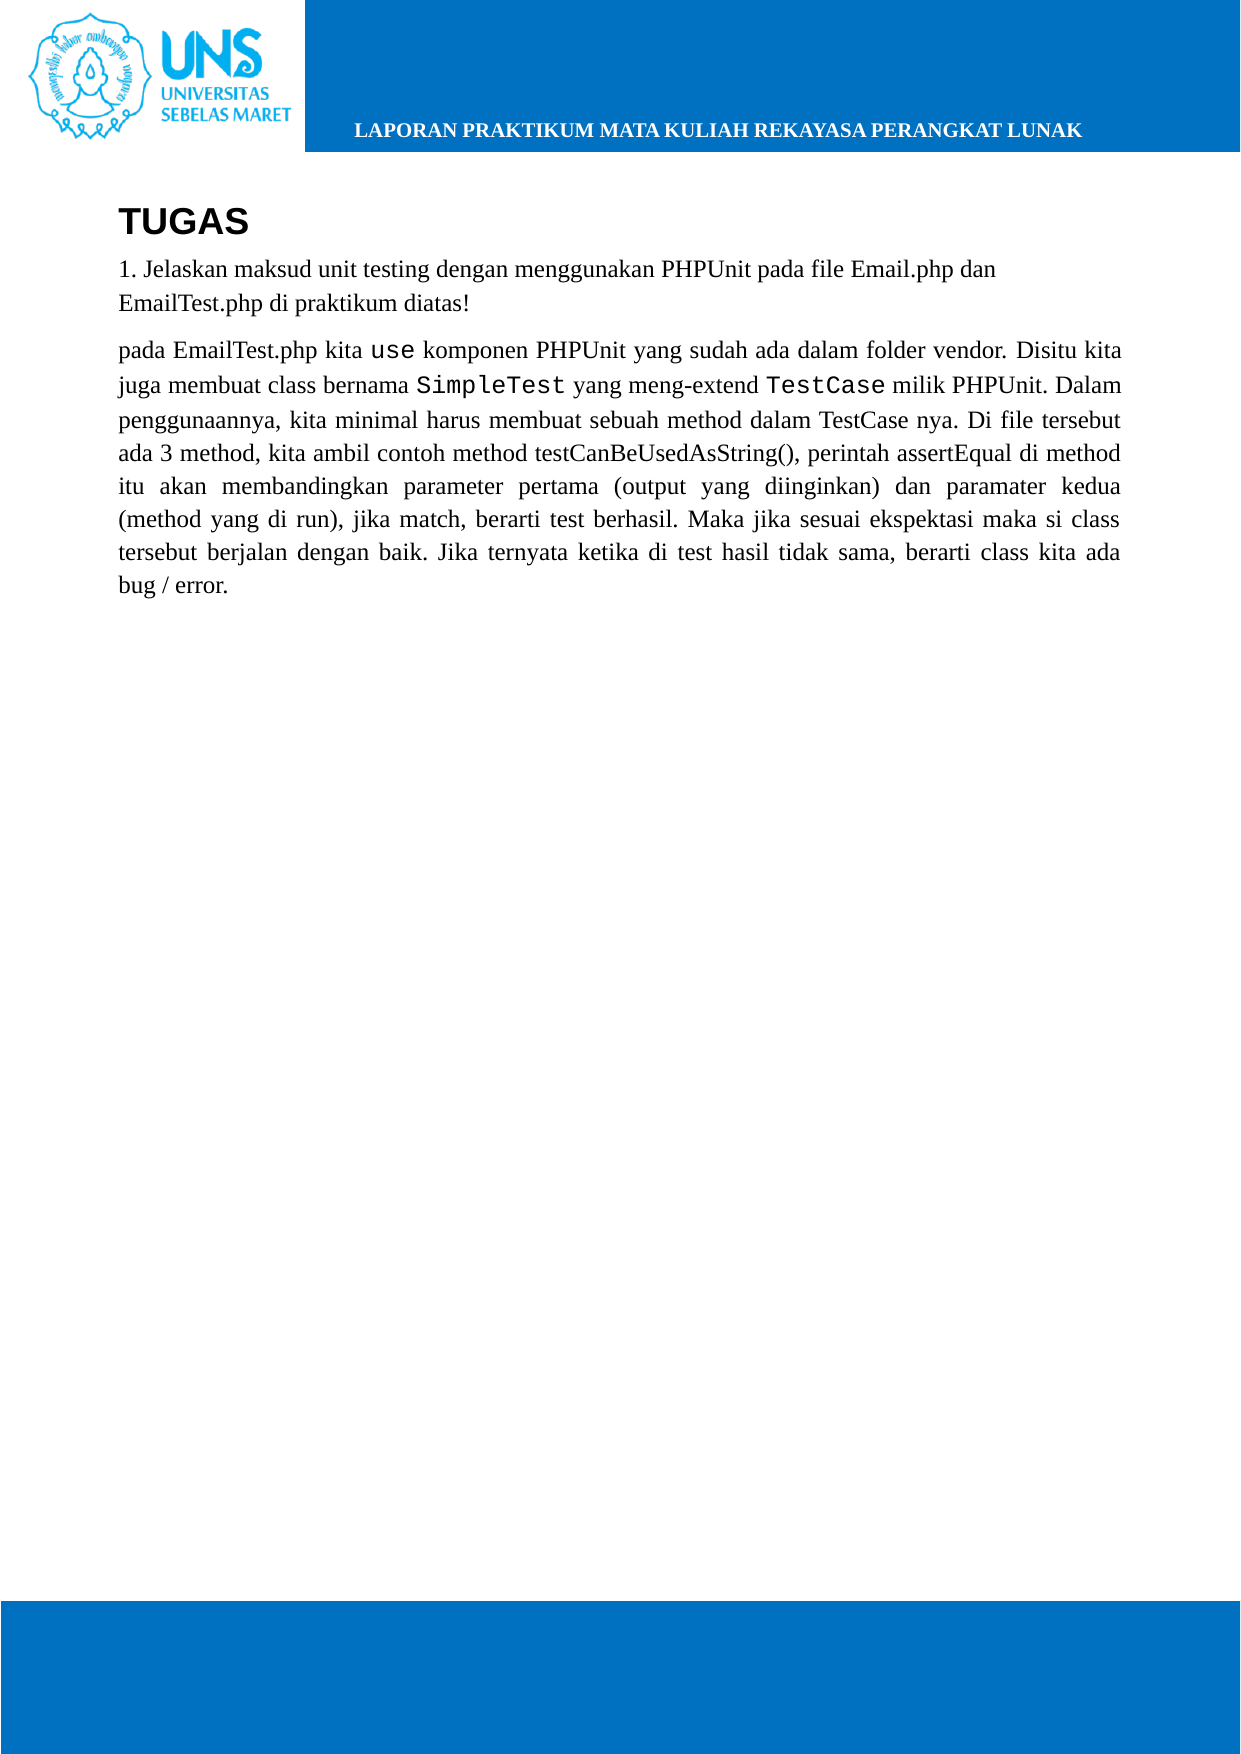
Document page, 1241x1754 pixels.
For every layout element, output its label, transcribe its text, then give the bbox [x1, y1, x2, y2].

picture [28, 0, 1241, 152]
list 1. Jelaskan maksud unit testing dengan menggunakan PHPUnit pada file Email.php dan EmailTest.php di praktikum diatas! [118, 254, 1122, 316]
subtitle TUGAS [118, 199, 1122, 242]
list pada EmailTest.php kita use komponen PHPUnit yang sudah ada dalam folder vendor. Disitu kita juga membuat class bernama SimpleTest yang meng-extend TestCase milik PHPUnit. Dalam penggunaannya, kita minimal harus membuat sebuah method dalam TestCase nya. Di file tersebut ada 3 method, kita ambil contoh method testCanBeUsedAsString(), perintah assertEqual di method itu akan membandingkan parameter pertama (output yang diinginkan) dan paramater kedua (method yang di run), jika match, berarti test berhasil. Maka jika sesuai ekspektasi maka si class tersebut berjalan dengan baik. Jika ternyata ketika di test hasil tidak sama, berarti class kita ada bug / error. [118, 335, 1122, 599]
